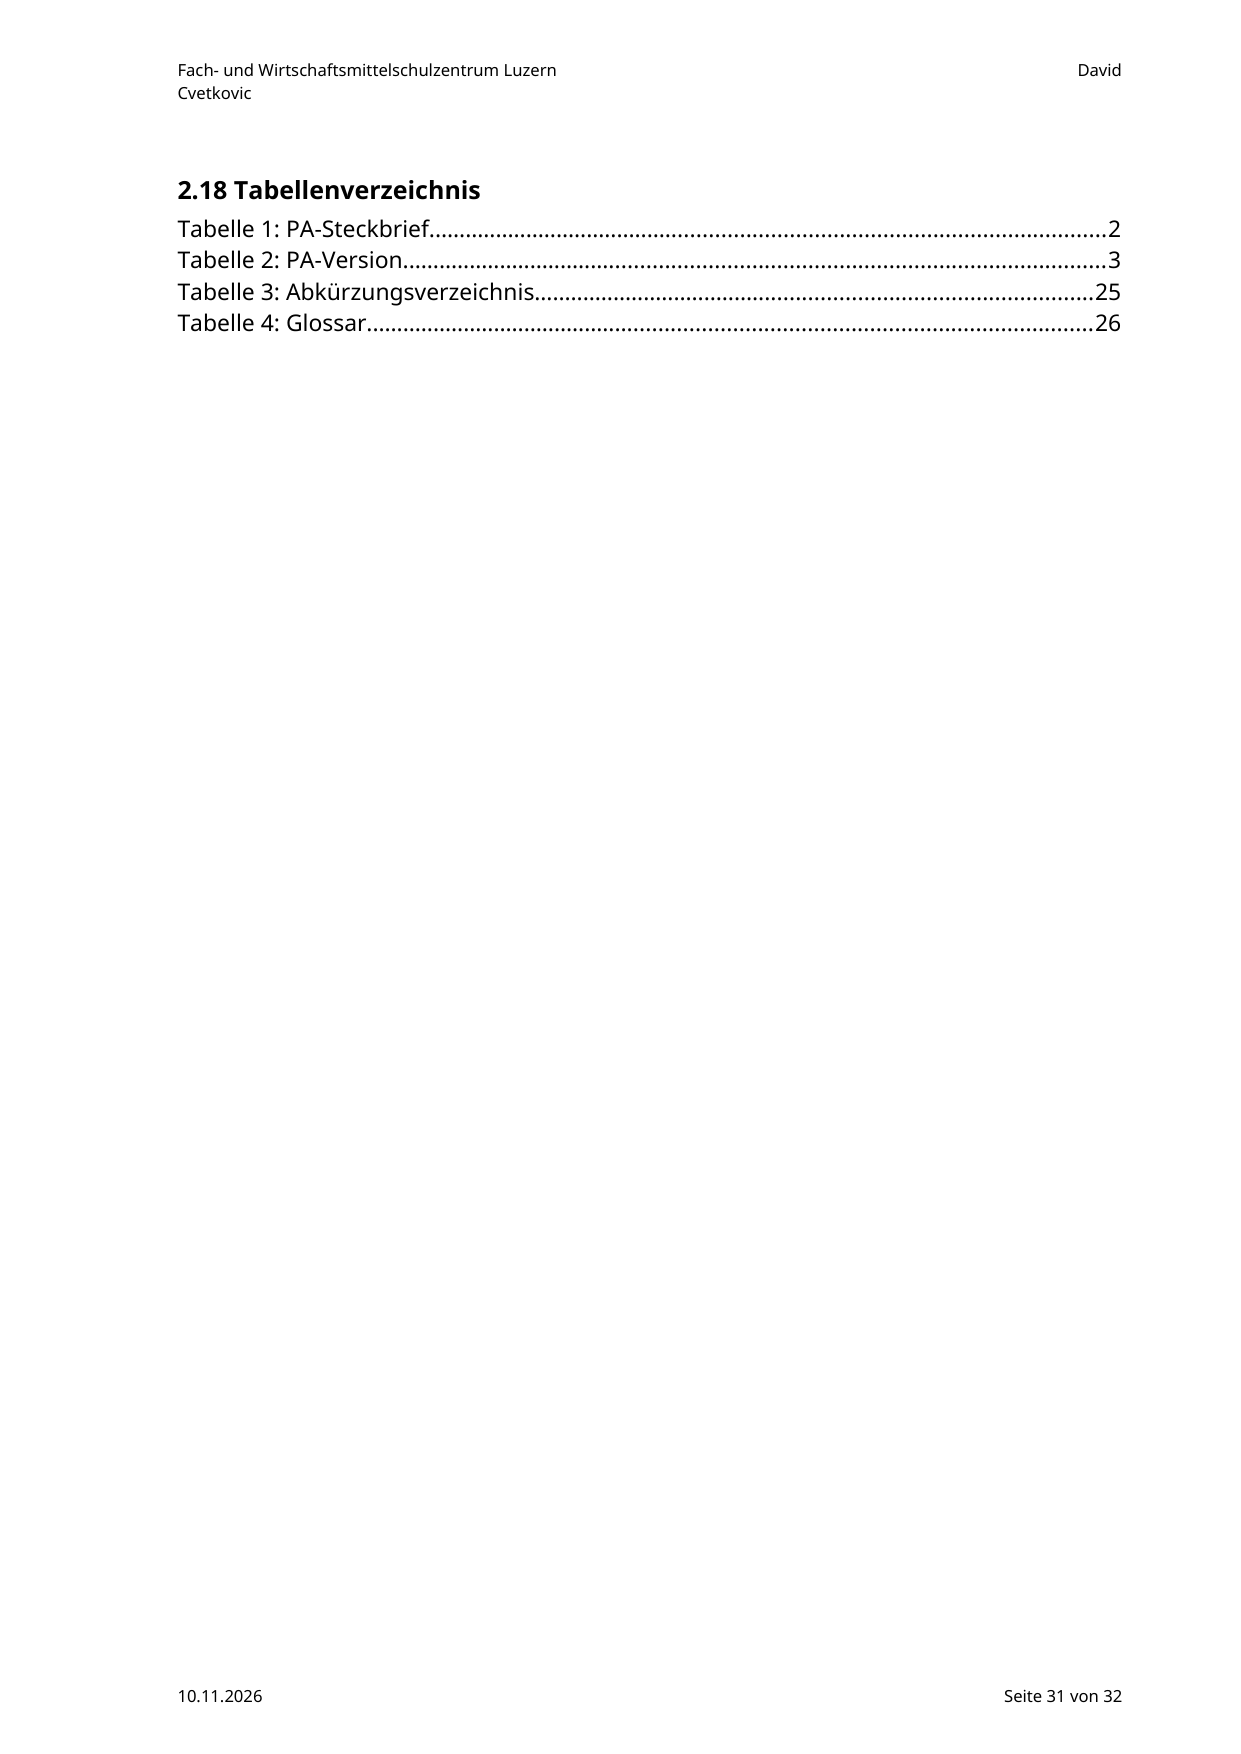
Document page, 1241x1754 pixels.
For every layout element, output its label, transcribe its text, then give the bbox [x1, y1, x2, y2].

text Tabelle 2: PA-Version 3 [177, 244, 1122, 276]
subtitle Tabellenverzeichnis [177, 173, 1122, 207]
text Tabelle 4: Glossar 26 [177, 307, 1122, 338]
text Tabelle 1: PA-Steckbrief 2 [177, 213, 1122, 244]
text Tabelle 3: Abkürzungsverzeichnis 25 [177, 276, 1122, 307]
